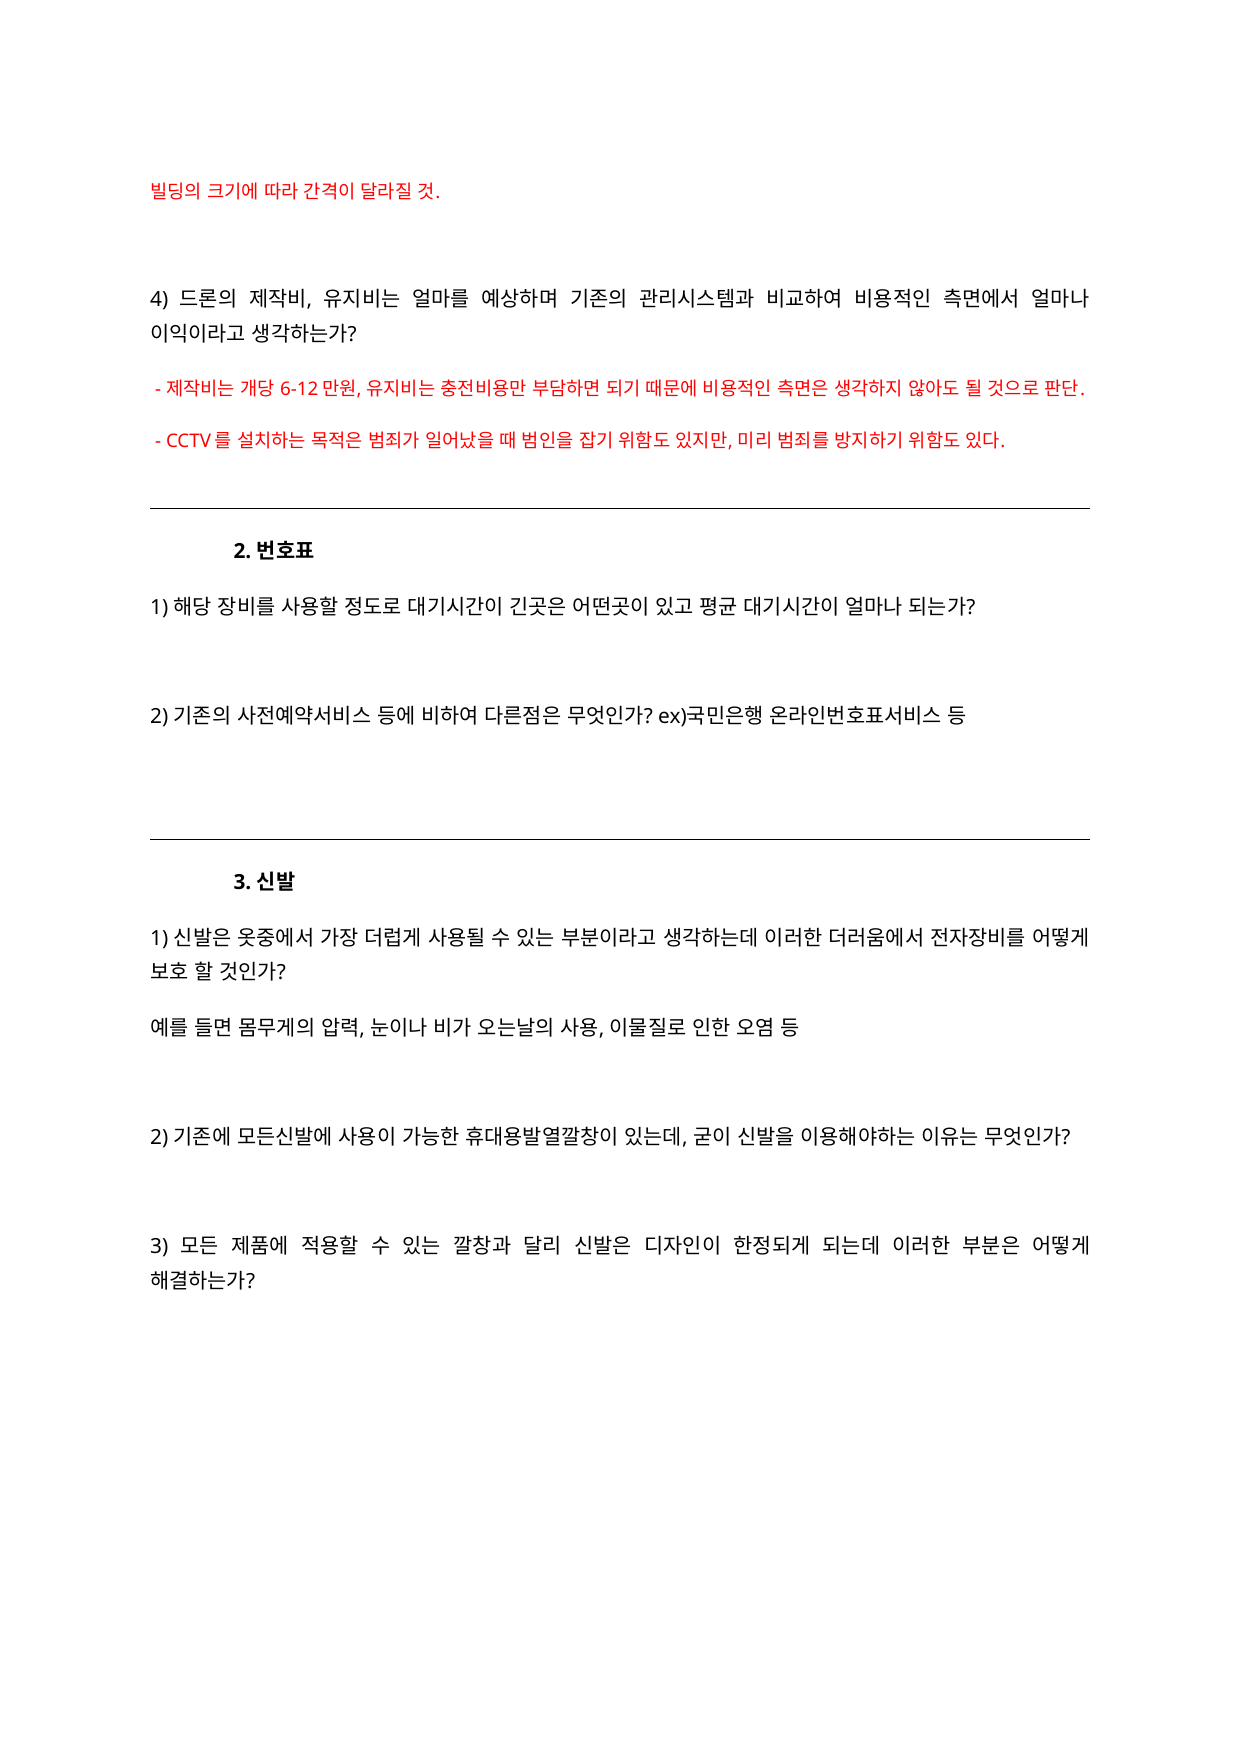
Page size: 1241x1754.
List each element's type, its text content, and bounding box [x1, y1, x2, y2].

text 3. 신발 [150, 865, 1090, 896]
text 1) 해당 장비를 사용할 정도로 대기시간이 긴곳은 어떤곳이 있고 평균 대기시간이 얼마나 되는가? [150, 590, 1090, 620]
text 2. 번호표 [150, 534, 1090, 565]
text 1) 신발은 옷중에서 가장 더럽게 사용될 수 있는 부분이라고 생각하는데 이러한 더러움에서 전자장비를 어떻게 보호 할 것인가? [150, 921, 1090, 986]
text 4) 드론의 제작비, 유지비는 얼마를 예상하며 기존의 관리시스템과 비교하여 비용적인 측면에서 얼마나 이익이라고 생각하는가? [150, 283, 1090, 348]
text 2) 기존에 모든신발에 사용이 가능한 휴대용발열깔창이 있는데, 굳이 신발을 이용해야하는 이유는 무엇인가? [150, 1120, 1090, 1151]
text 예를 들면 몸무게의 압력, 눈이나 비가 오는날의 사용, 이물질로 인한 오염 등 [150, 1011, 1090, 1042]
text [150, 177, 1090, 204]
text - CCTV를 설치하는 목적은 범죄가 일어났을 때 범인을 잡기 위함도 있지만, 미리 범죄를 방지하기 위함도 있다. [150, 425, 1090, 452]
text - 제작비는 개당 6-12만원, 유지비는 충전비용만 부담하면 되기 때문에 비용적인 측면은 생각하지 않아도 될 것으로 판단. [150, 373, 1090, 400]
text 3) 모든 제품에 적용할 수 있는 깔창과 달리 신발은 디자인이 한정되게 되는데 이러한 부분은 어떻게 해결하는가? [150, 1229, 1090, 1294]
text 2) 기존의 사전예약서비스 등에 비하여 다른점은 무엇인가? ex)국민은행 온라인번호표서비스 등 [150, 699, 1090, 729]
